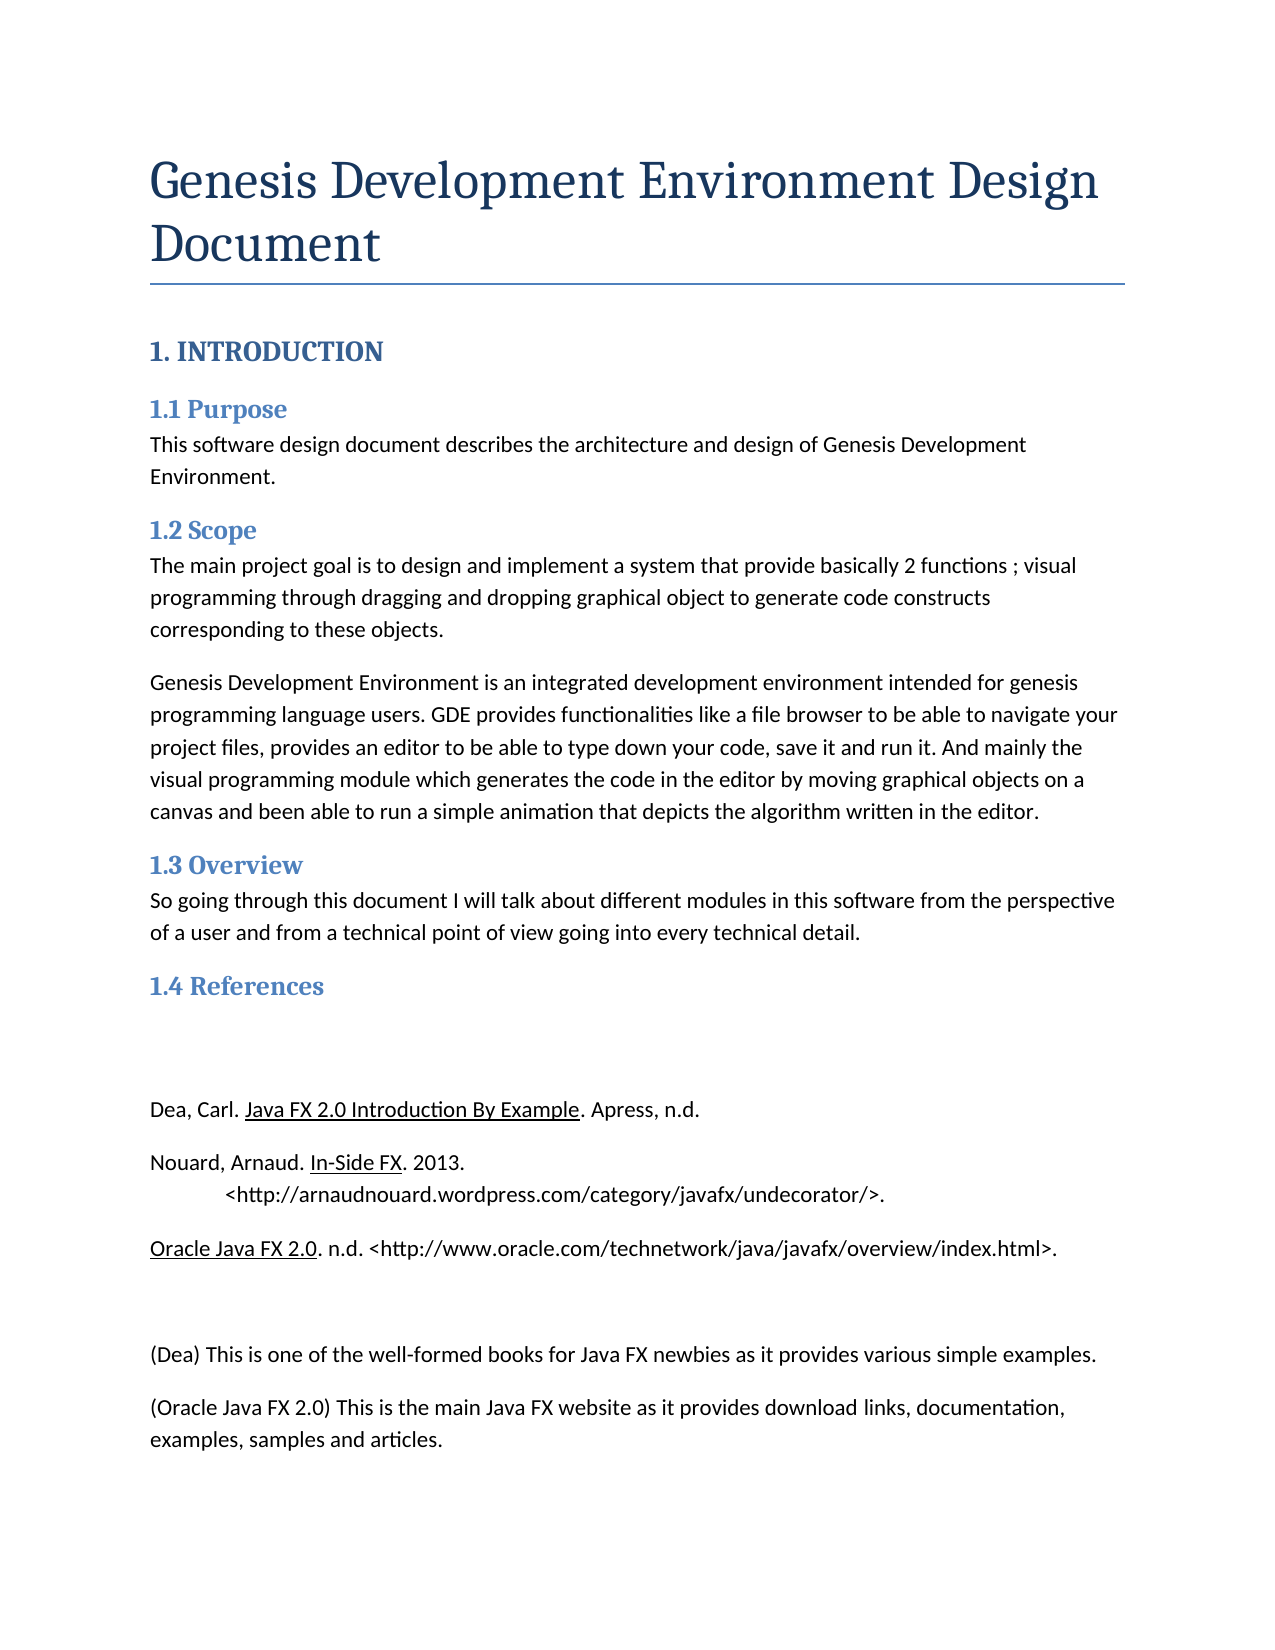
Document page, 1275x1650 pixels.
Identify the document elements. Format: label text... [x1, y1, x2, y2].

subtitle 1.3 Overview [150, 850, 1125, 881]
subtitle 1.1 Purpose [150, 394, 1125, 426]
subtitle 1.2 Scope [150, 515, 1125, 546]
text This is the main Java FX website as it provides download links, documentation, examples, samples and articles. [150, 1393, 1125, 1453]
text The main project goal is to design and implement a system that provide basically 2 functions ; visual programming through dragging and dropping graphical object to generate code constructs corresponding to these objects. [150, 551, 1125, 643]
text Genesis Development Environment is an integrated development environment intended for genesis programming language users. GDE provides functionalities like a file browser to be able to navigate your project files, provides an editor to be able to type down your code, save it and run it. And mainly the visual programming module which generates the code in the editor by moving graphical objects on a canvas and been able to run a simple animation that depicts the algorithm written in the editor. [150, 668, 1125, 825]
text This is one of the well-formed books for Java FX newbies as it provides various simple examples. [150, 1340, 1125, 1368]
text This software design document describes the architecture and design of Genesis Development Environment. [150, 430, 1125, 490]
subtitle 1.4 References [150, 971, 1125, 1002]
text So going through this document I will talk about different modules in this software from the perspective of a user and from a technical point of view going into every technical detail. [150, 886, 1125, 946]
title Genesis Development Environment Design Document [150, 150, 1125, 283]
subtitle 1. INTRODUCTION [150, 335, 1125, 368]
